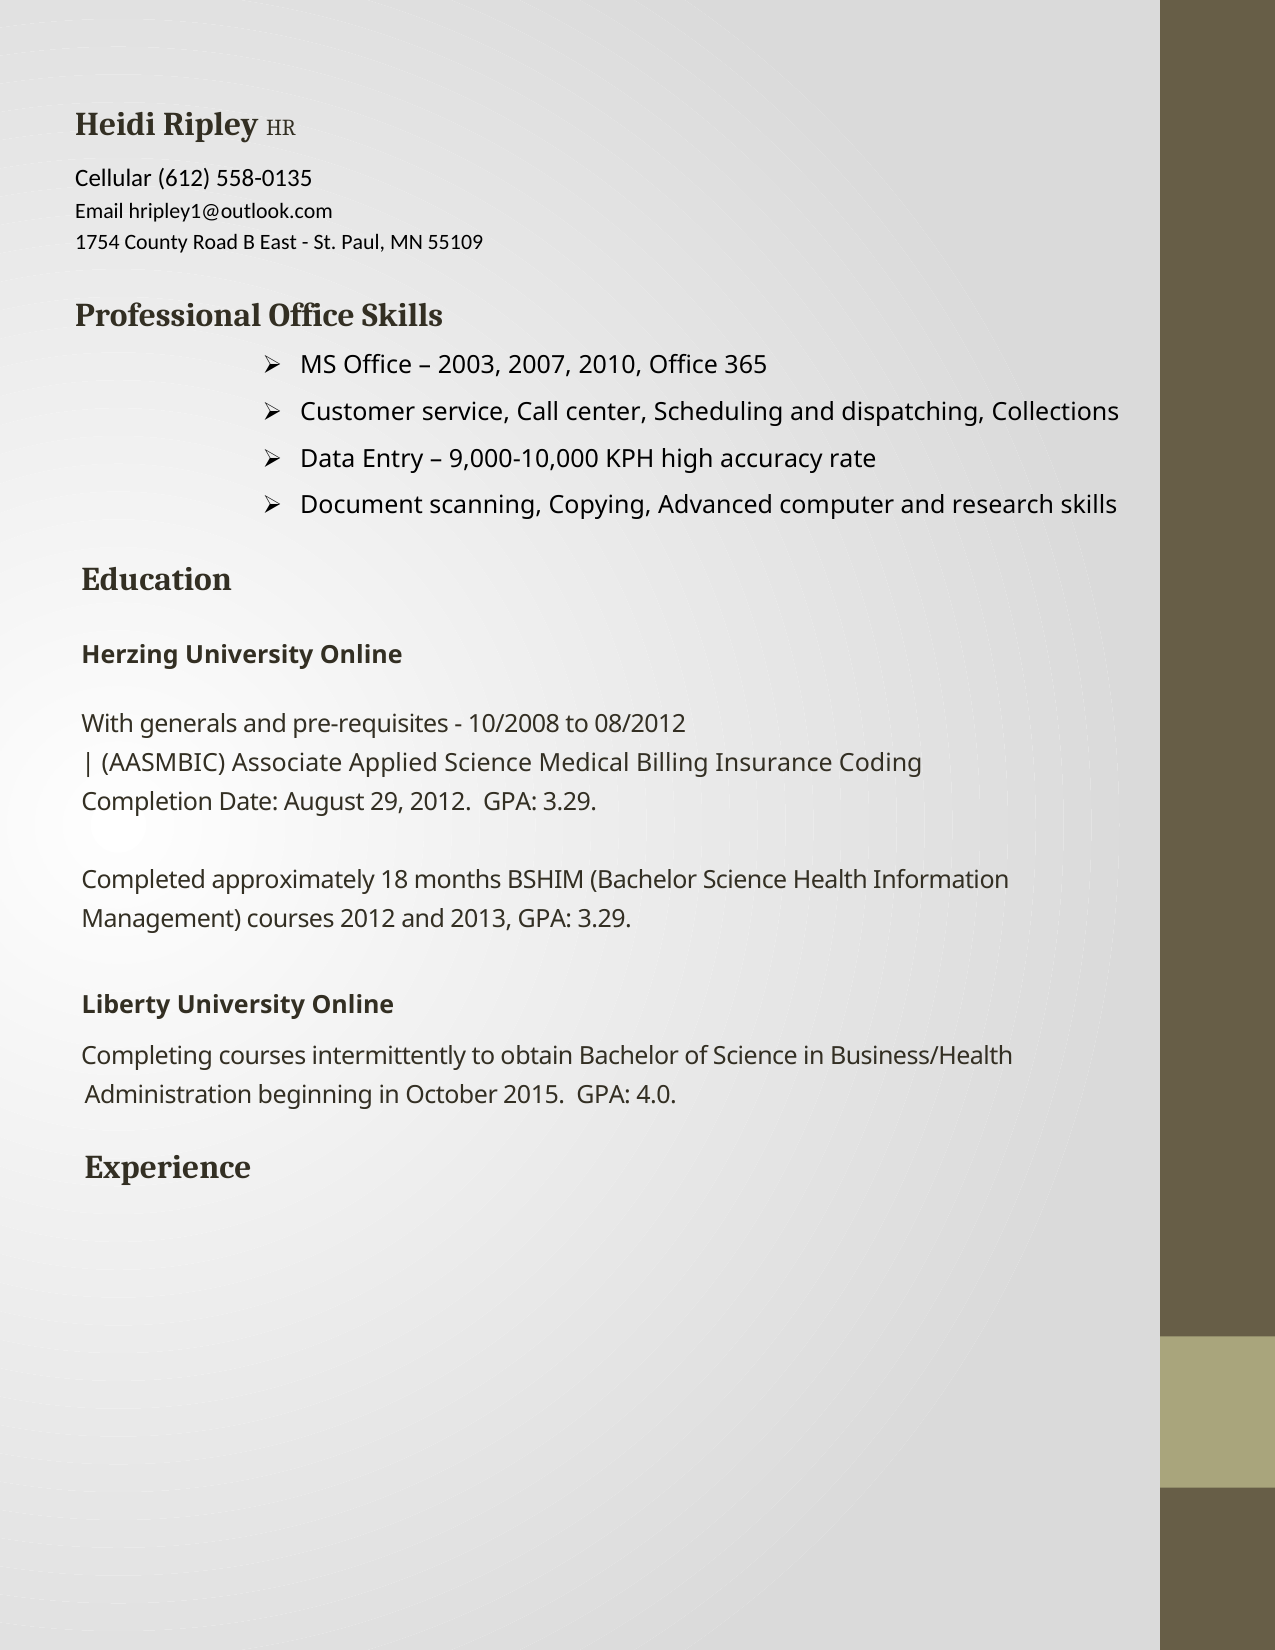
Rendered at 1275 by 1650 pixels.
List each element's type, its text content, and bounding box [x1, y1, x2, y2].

subtitle Education [81, 561, 1125, 599]
subtitle | (AASMBIC) Associate Applied Science Medical Billing Insurance Coding [81, 744, 1125, 778]
subtitle Completion Date: August 29, 2012. GPA: 3.29. [81, 784, 1125, 818]
text Completing courses intermittently to obtain Bachelor of Science in Business/Health Administration beginning in October 2015. GPA: 4.0. [75, 1037, 1125, 1111]
list MS Office – 2003, 2007, 2010, Office 365 [262, 347, 1125, 381]
subtitle Professional Office Skills [75, 296, 1125, 334]
text HR [75, 105, 1125, 143]
subtitle Completed approximately 18 months BSHIM (Bachelor Science Health Information Management) courses 2012 and 2013, GPA: 3.29. [81, 862, 1125, 935]
subtitle Experience [84, 1149, 1125, 1187]
list Customer service, Call center, Scheduling and dispatching, Collections [262, 394, 1125, 428]
subtitle With generals and pre-requisites - 10/2008 to 08/2012 [81, 705, 1125, 739]
list Document scanning, Copying, Advanced computer and research skills [262, 487, 1125, 521]
subtitle Herzing University Online [81, 637, 1125, 671]
list Data Entry – 9,000-10,000 KPH high accuracy rate [262, 440, 1125, 474]
text Liberty University Online [75, 986, 1125, 1020]
